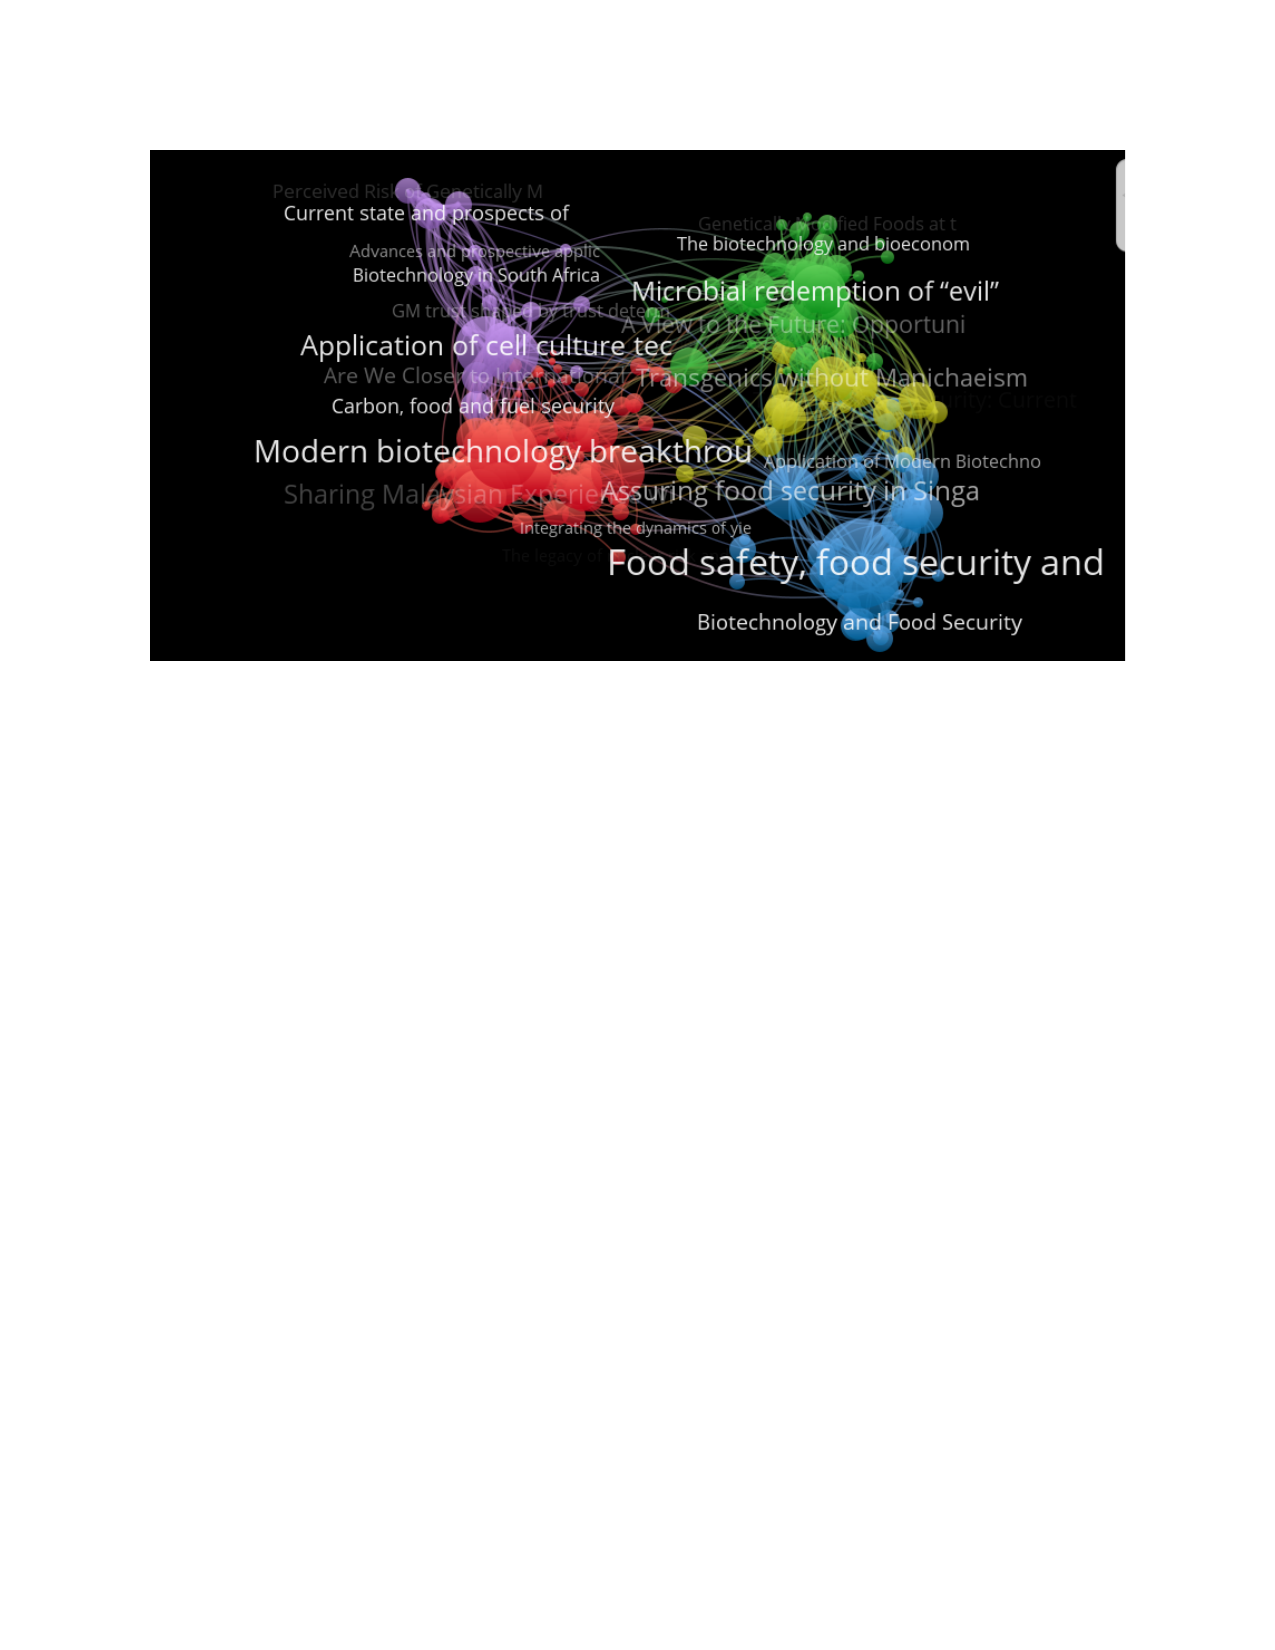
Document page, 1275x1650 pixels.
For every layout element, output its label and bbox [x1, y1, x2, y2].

picture [150, 150, 1125, 661]
